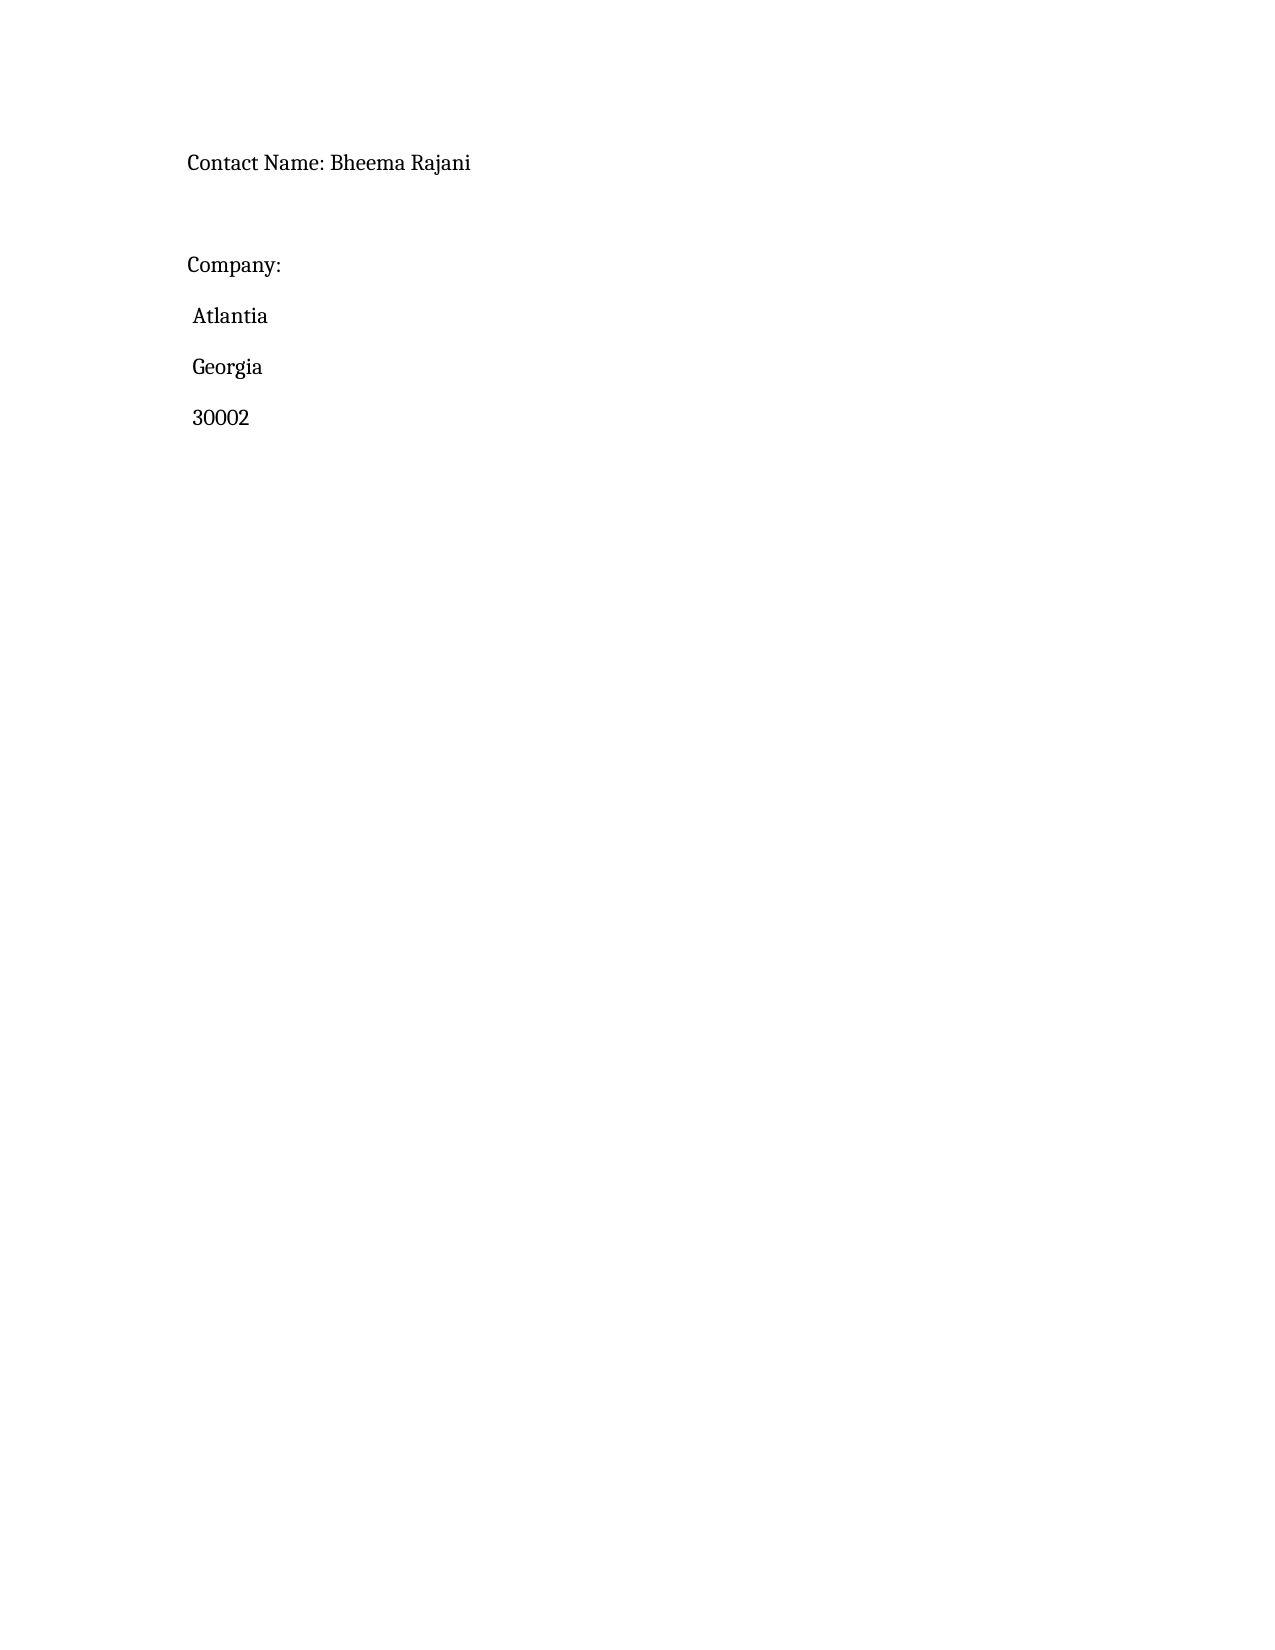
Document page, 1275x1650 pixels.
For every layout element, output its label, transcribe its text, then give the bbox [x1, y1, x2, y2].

text Contact Name: Bheema Rajani [187, 150, 1087, 176]
text Georgia [187, 354, 1087, 381]
text Atlantia [187, 303, 1087, 329]
text Company: [187, 252, 1087, 278]
text 30002 [187, 405, 1087, 432]
